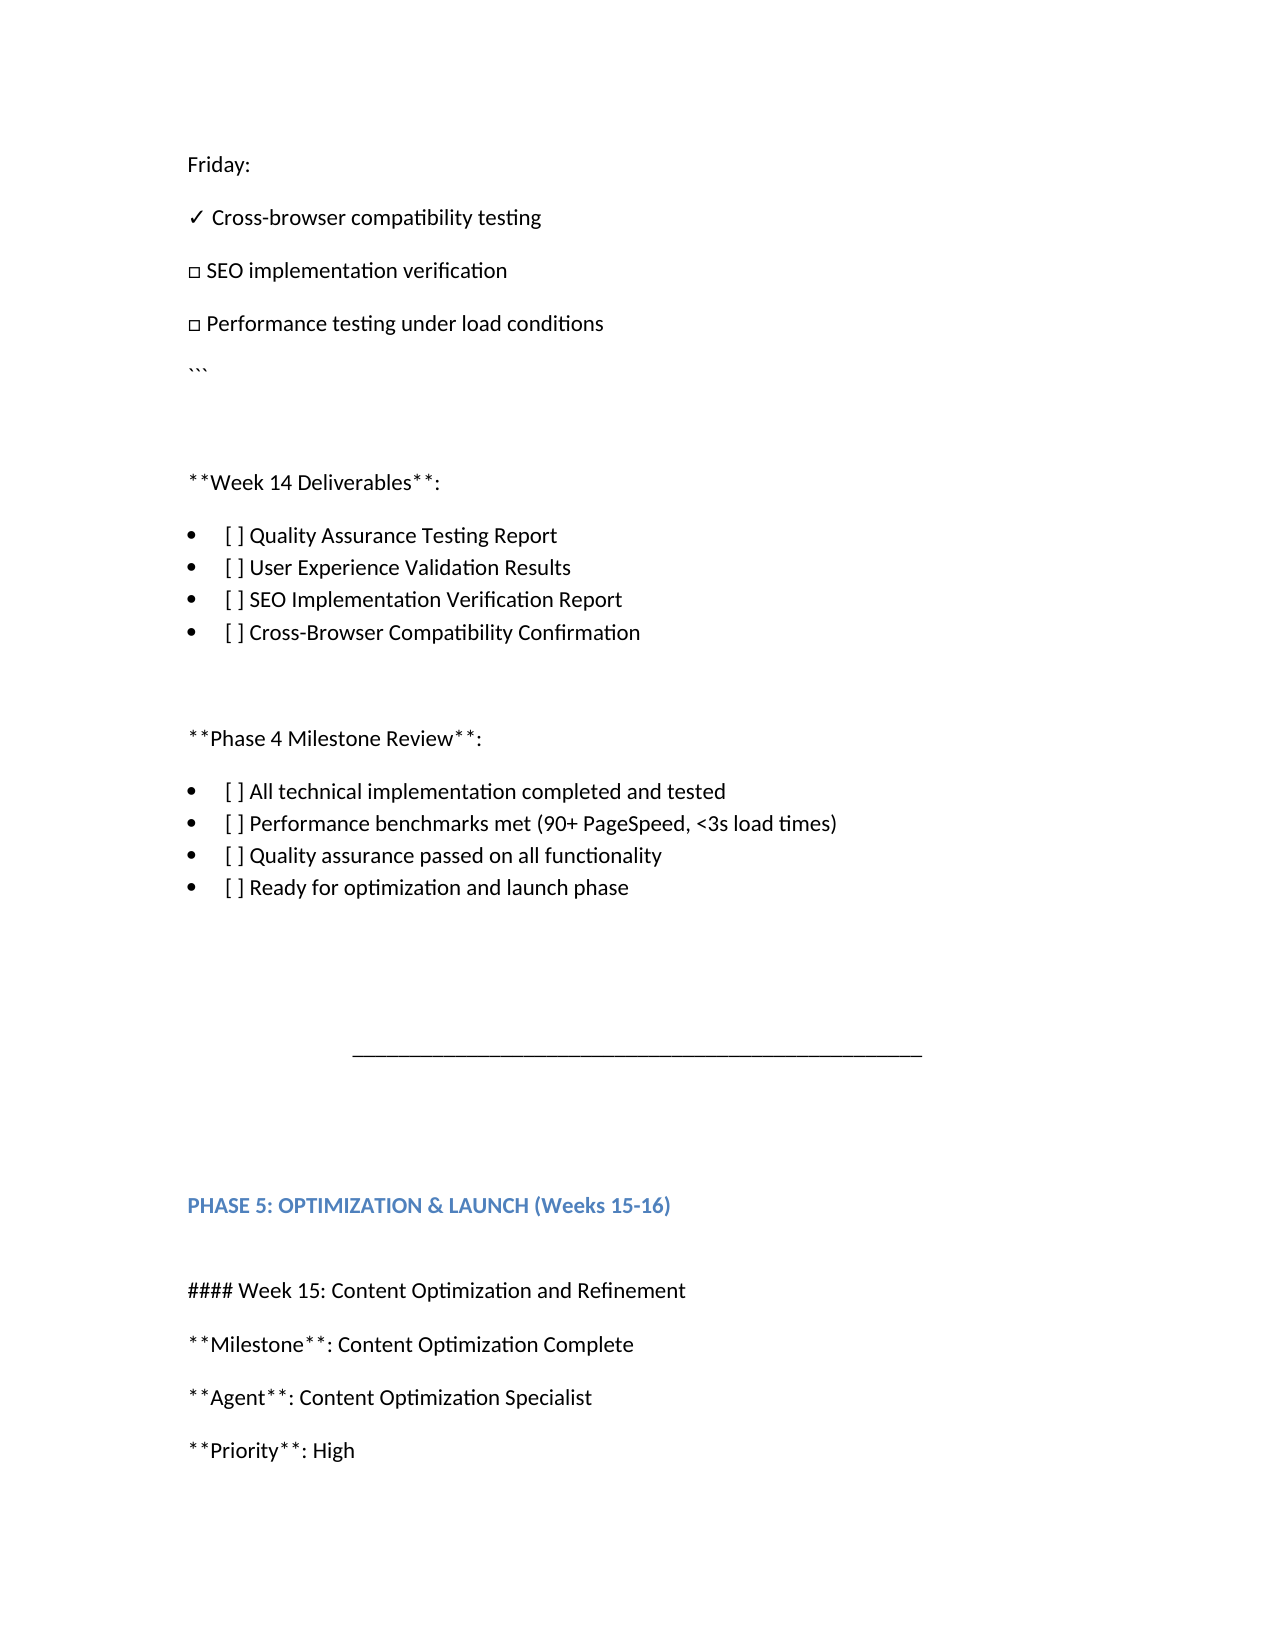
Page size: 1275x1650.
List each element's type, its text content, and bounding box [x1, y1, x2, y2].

list [ ] Quality assurance passed on all functionality [187, 841, 1087, 869]
subtitle PHASE 5: OPTIMIZATION & LAUNCH (Weeks 15-16) [187, 1191, 1087, 1219]
text #### Week 15: Content Optimization and Refinement [187, 1277, 1087, 1305]
list [ ] User Experience Validation Results [187, 553, 1087, 581]
text □ SEO implementation verification [187, 256, 1087, 284]
text ✓ Cross-browser compatibility testing [187, 203, 1087, 231]
text **Agent**: Content Optimization Specialist [187, 1383, 1087, 1411]
text **Priority**: High [187, 1436, 1087, 1464]
text Friday: [187, 150, 1087, 178]
list [ ] Quality Assurance Testing Report [187, 521, 1087, 549]
text **Week 14 Deliverables**: [187, 468, 1087, 496]
text __________________________________________________ [187, 1032, 1087, 1060]
list [ ] Performance benchmarks met (90+ PageSpeed, <3s load times) [187, 809, 1087, 837]
text □ Performance testing under load conditions [187, 309, 1087, 337]
list [ ] Cross-Browser Compatibility Confirmation [187, 618, 1087, 646]
text **Milestone**: Content Optimization Complete [187, 1330, 1087, 1358]
text ``` [187, 362, 1087, 390]
list [ ] Ready for optimization and launch phase [187, 873, 1087, 901]
list [ ] SEO Implementation Verification Report [187, 586, 1087, 613]
text **Phase 4 Milestone Review**: [187, 724, 1087, 752]
list [ ] All technical implementation completed and tested [187, 777, 1087, 805]
